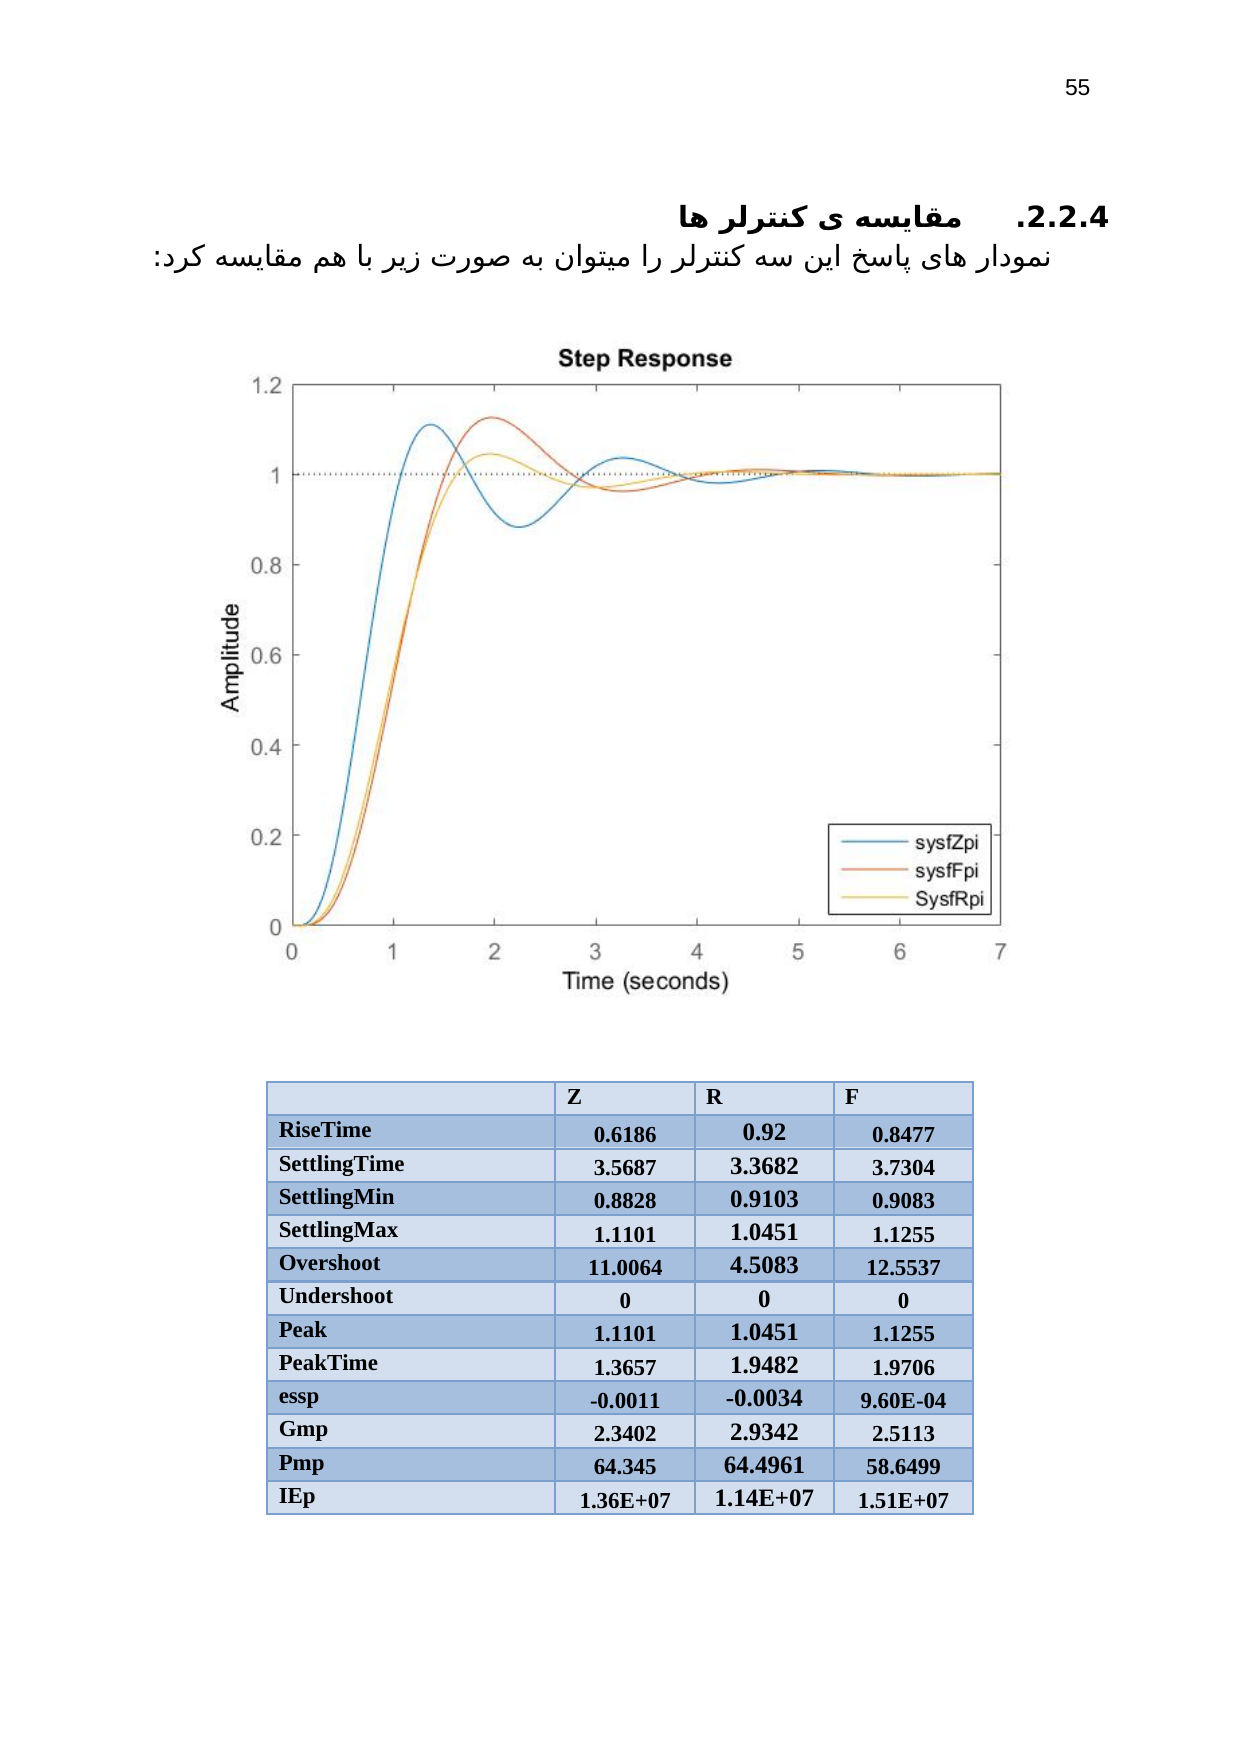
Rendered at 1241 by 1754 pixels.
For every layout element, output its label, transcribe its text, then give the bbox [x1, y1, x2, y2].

table_cell 3.3682 [696, 1150, 833, 1181]
table_cell 4.5083 [696, 1249, 833, 1280]
table_cell 58.6499 [835, 1449, 972, 1480]
table_cell 0.8477 [835, 1116, 972, 1147]
table_cell PeakTime [268, 1349, 554, 1380]
table_cell RiseTime [268, 1116, 554, 1147]
table_cell 1.14E+07 [696, 1482, 833, 1513]
table_cell 64.4961 [696, 1449, 833, 1480]
table_cell 9.60E-04 [835, 1382, 972, 1413]
table_cell 1.51E+07 [835, 1482, 972, 1513]
table_cell SettlingMin [268, 1183, 554, 1214]
table_cell 0.92 [696, 1116, 833, 1147]
table_cell 0 [556, 1283, 694, 1314]
table_cell -0.0011 [556, 1382, 694, 1413]
table_cell 3.7304 [835, 1150, 972, 1181]
table_cell 1.1255 [835, 1216, 972, 1247]
table_cell 64.345 [556, 1449, 694, 1480]
picture [150, 298, 1090, 1004]
table_cell 11.0064 [556, 1249, 694, 1280]
table_cell Undershoot [268, 1283, 554, 1314]
table_cell 2.9342 [696, 1415, 833, 1447]
table_cell SettlingMax [268, 1216, 554, 1247]
table_cell 1.1101 [556, 1316, 694, 1347]
table_cell 2.5113 [835, 1415, 972, 1447]
table_cell 3.5687 [556, 1150, 694, 1181]
table_cell 1.36E+07 [556, 1482, 694, 1513]
table_cell 1.1101 [556, 1216, 694, 1247]
table_cell Overshoot [268, 1249, 554, 1280]
table_cell 1.1255 [835, 1316, 972, 1347]
table_cell Gmp [268, 1415, 554, 1447]
table_cell SettlingTime [268, 1150, 554, 1181]
table_cell Peak [268, 1316, 554, 1347]
table_cell 1.9706 [835, 1349, 972, 1380]
table_cell 1.3657 [556, 1349, 694, 1380]
table_cell 0 [696, 1283, 833, 1314]
text نمودار های پاسخ این سه کنترلر را میتوان به صورت زیر با هم مقایسه کرد: [150, 239, 1053, 273]
subtitle مقایسه ی کنترلر ها [150, 200, 1015, 234]
table_header [268, 1083, 554, 1114]
table_cell 0.9083 [835, 1183, 972, 1214]
table_cell 2.3402 [556, 1415, 694, 1447]
table_cell IEp [268, 1482, 554, 1513]
table_cell 1.9482 [696, 1349, 833, 1380]
table_cell essp [268, 1382, 554, 1413]
table_cell 0 [835, 1283, 972, 1314]
table_cell 1.0451 [696, 1316, 833, 1347]
table_cell -0.0034 [696, 1382, 833, 1413]
table_header F [835, 1083, 972, 1114]
table_cell 1.0451 [696, 1216, 833, 1247]
table_header Z [556, 1083, 694, 1114]
table_cell 12.5537 [835, 1249, 972, 1280]
table_cell Pmp [268, 1449, 554, 1480]
table_cell 0.9103 [696, 1183, 833, 1214]
table_header R [696, 1083, 833, 1114]
table_cell 0.8828 [556, 1183, 694, 1214]
table_cell 0.6186 [556, 1116, 694, 1147]
